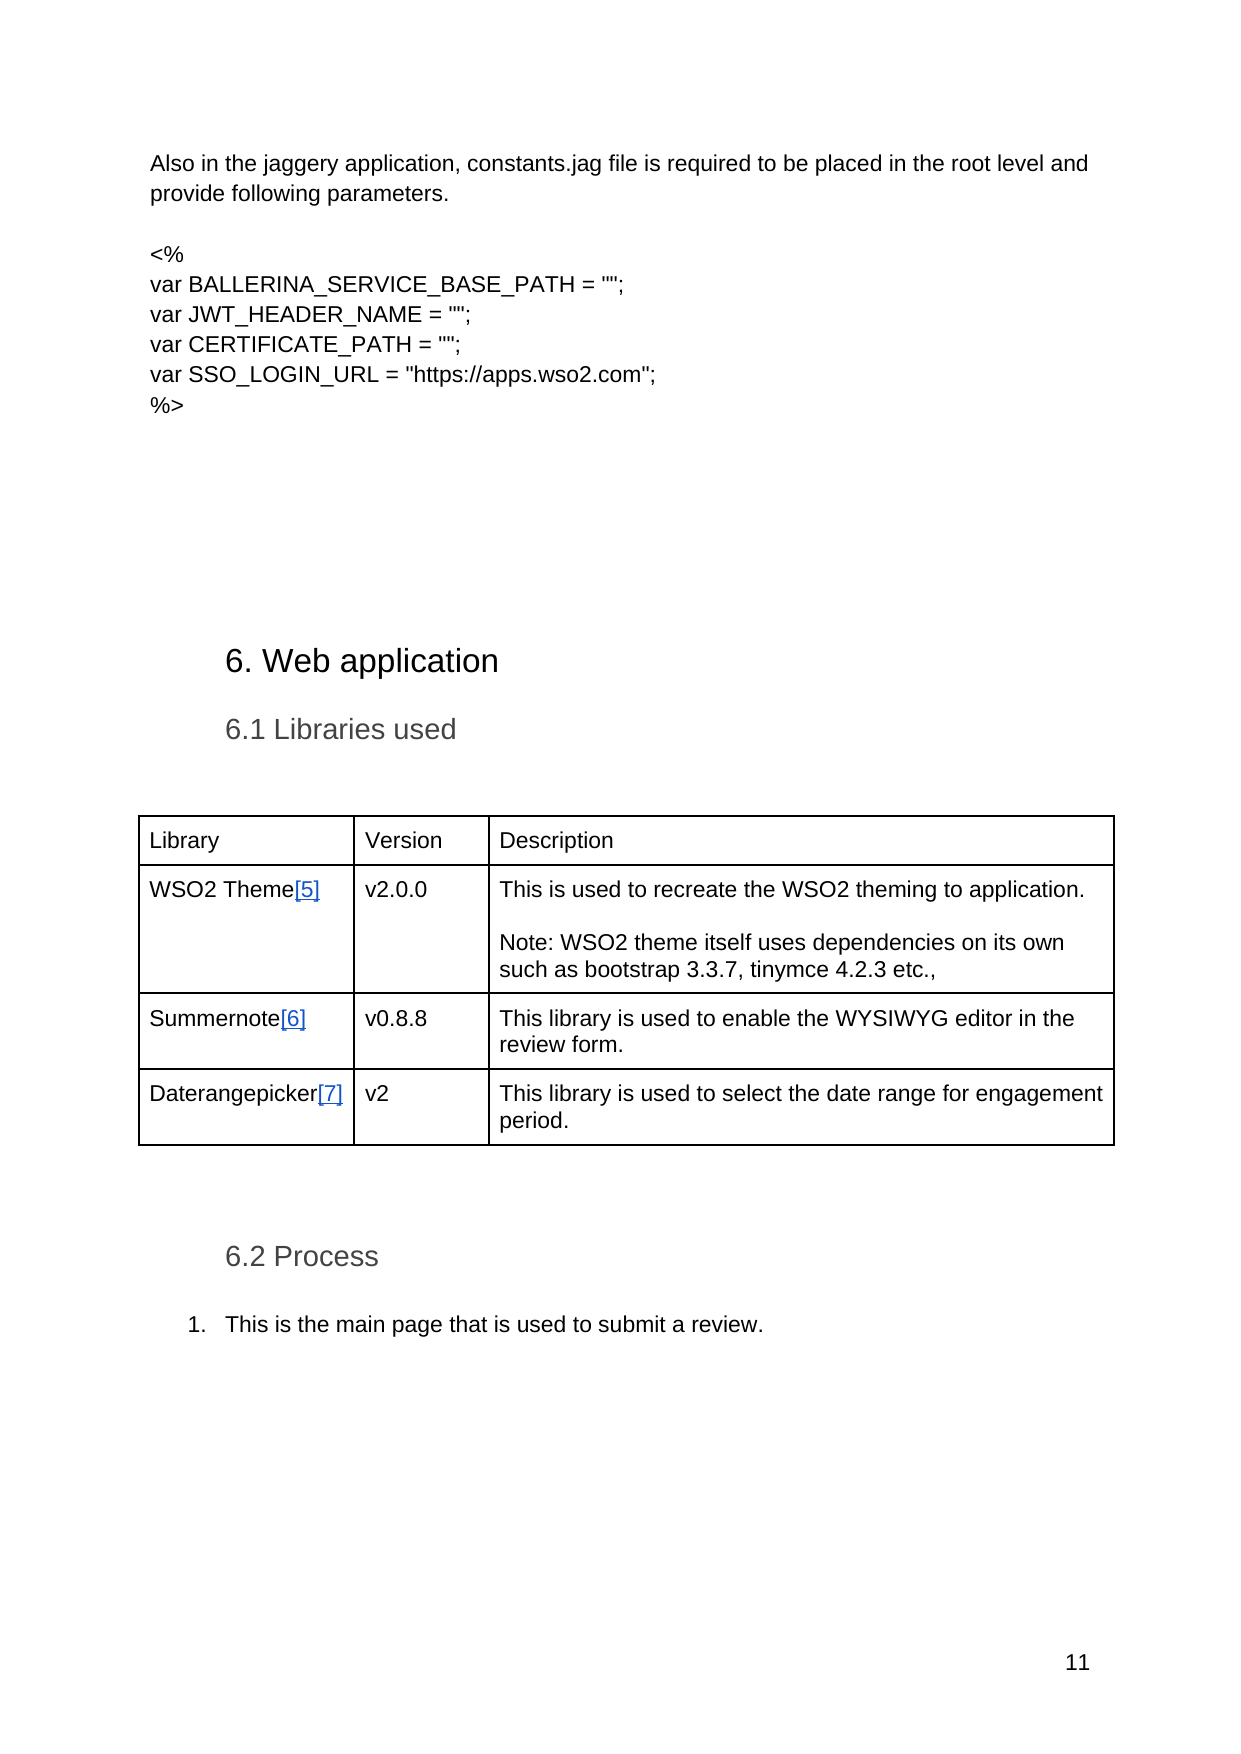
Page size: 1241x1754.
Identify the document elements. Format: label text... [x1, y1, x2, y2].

table_cell v2 [355, 1070, 488, 1143]
table_header Library [140, 817, 353, 864]
table_cell This library is used to select the date range for engagement period. [490, 1070, 1113, 1143]
table_header Version [355, 817, 488, 864]
subtitle 6. Web application [150, 641, 1090, 679]
text <% [150, 241, 1090, 267]
table_cell Daterangepicker[7] [140, 1070, 353, 1143]
table_header Description [490, 817, 1113, 864]
subtitle 6.2 Process [150, 1239, 1090, 1273]
list This is the main page that is used to submit a review. [187, 1311, 1090, 1338]
table_cell Summernote[6] [140, 994, 353, 1068]
table_cell This library is used to enable the WYSIWYG editor in the review form. [490, 994, 1113, 1068]
text var JWT_HEADER_NAME = ""; [150, 301, 1090, 327]
table_cell v2.0.0 [355, 866, 488, 992]
text var BALLERINA_SERVICE_BASE_PATH = ""; [150, 271, 1090, 297]
subtitle 6.1 Libraries used [150, 712, 1090, 746]
text Also in the jaggery application, constants.jag file is required to be placed in the root level and provide following parameters. [150, 150, 1090, 207]
text var SSO_LOGIN_URL = "https://apps.wso2.com"; [150, 361, 1090, 388]
text var CERTIFICATE_PATH = ""; [150, 331, 1090, 358]
text %> [150, 392, 1090, 418]
table_cell v0.8.8 [355, 994, 488, 1068]
table_cell This is used to recreate the WSO2 theming to application. Note: WSO2 theme itself uses dependencies on its own such as bootstrap 3.3.7, tinymce 4.2.3 etc., [490, 866, 1113, 992]
table_cell WSO2 Theme[5] [140, 866, 353, 992]
